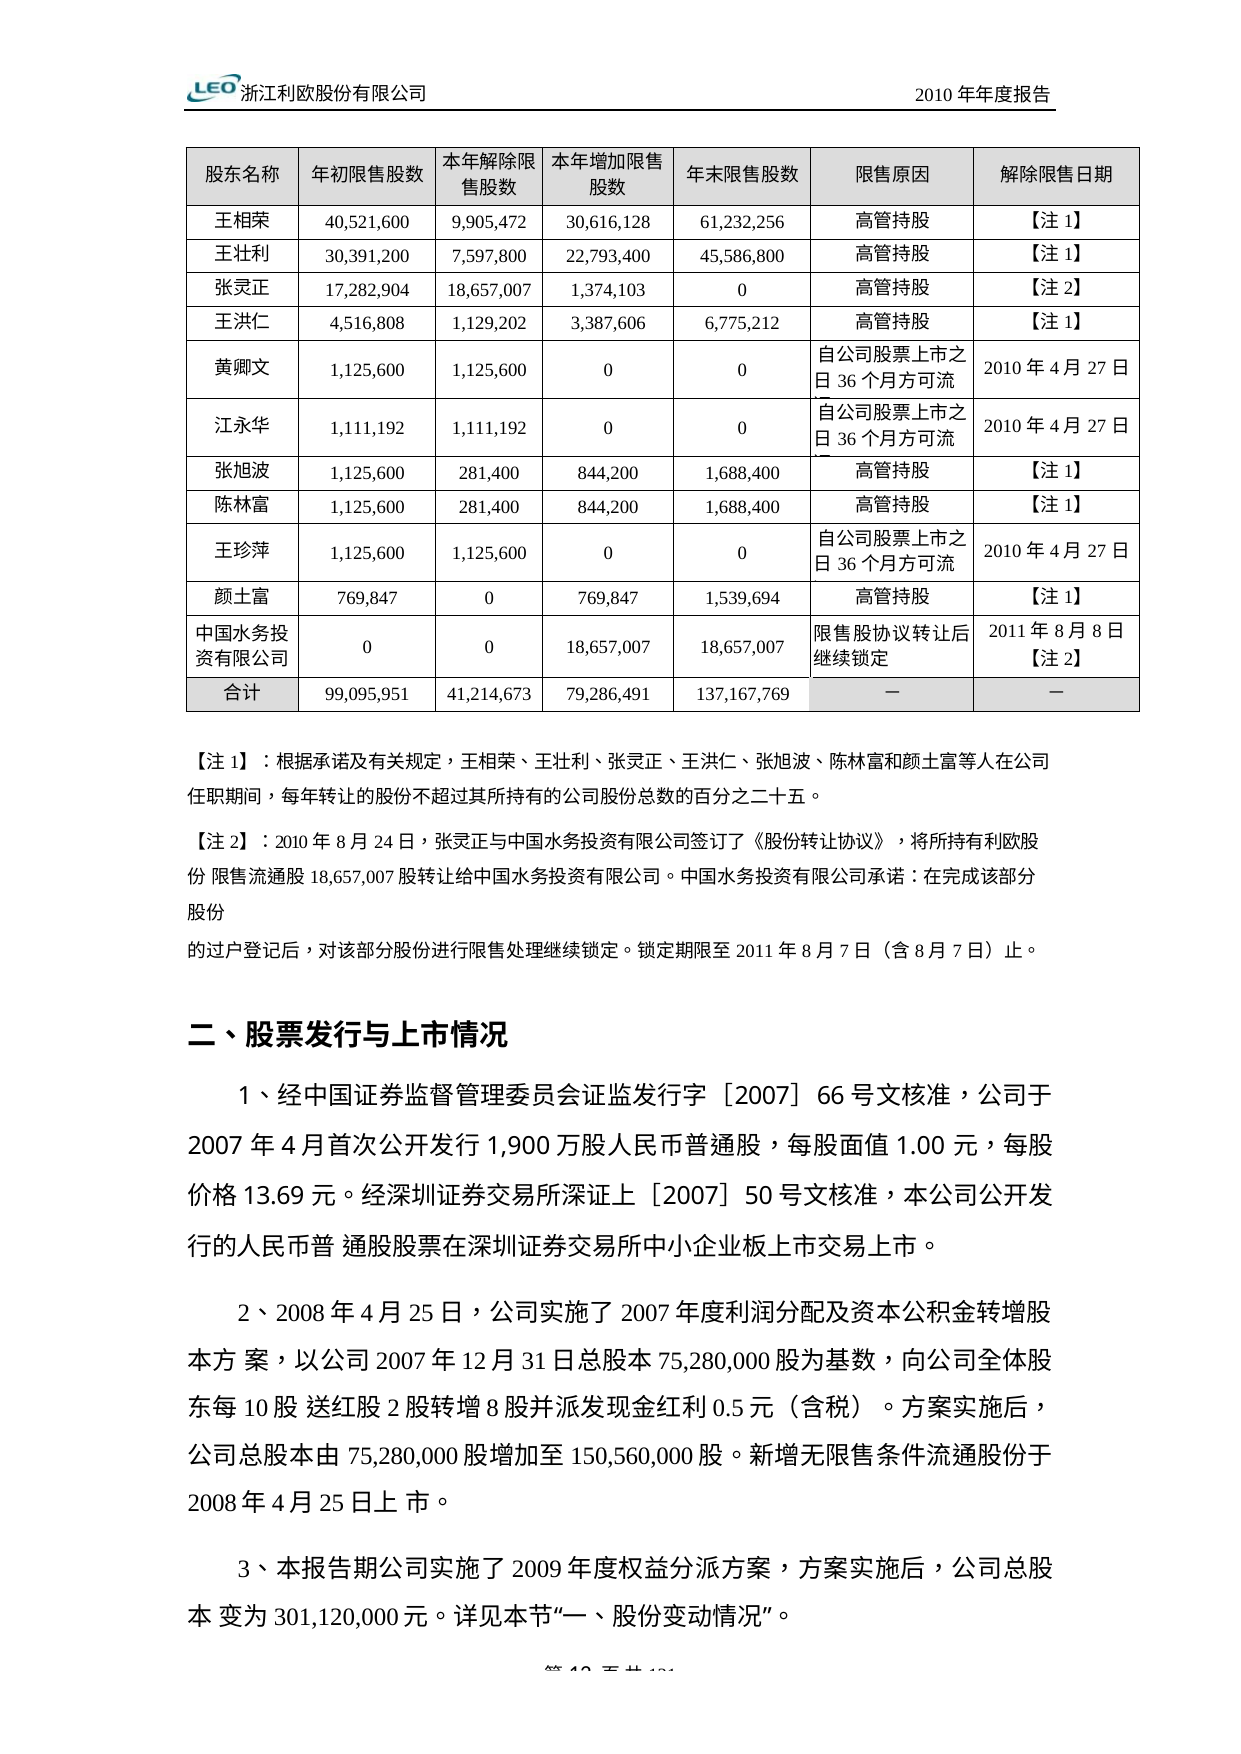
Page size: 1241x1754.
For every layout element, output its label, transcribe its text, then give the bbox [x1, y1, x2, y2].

table_cell 自公司股票上市之 日 36 个月方可流通 [811, 341, 973, 398]
table_header 限售原因 [811, 148, 973, 205]
text 2、2008年4月25日，公司实施了2007年度利润分配及资本公积金转增股本方 案，以公司2007年12月31日总股本75,280,000股为基数，向公司全体股东每10股 送红股2股转增8股并派发现金红利0.5元（含税）。方案实施后，公司总股本由 75,280,000股增加至150,560,000股。新增无限售条件流通股份于2008年4月25日上 市。 [187, 1295, 1054, 1519]
table_cell 40,521,600 [299, 206, 435, 238]
text 【注 2】：2010 年 8 月 24 日，张灵正与中国水务投资有限公司签订了《股份转让协议》，将所持有利欧股份 限售流通股 18,657,007 股转让给中国水务投资有限公司。中国水务投资有限公司承诺：在完成该部分股份 [187, 828, 1054, 925]
table_cell 18,657,007 [674, 616, 810, 677]
table_cell 6,775,212 [674, 307, 810, 340]
table_cell 1,129,202 [436, 307, 542, 340]
table_cell 1,539,694 [674, 582, 810, 615]
table_cell 0 [674, 399, 810, 456]
table_cell 0 [674, 273, 810, 306]
table_cell 61,232,256 [674, 206, 810, 238]
table_cell 【注 1】 [974, 491, 1139, 523]
table_cell 844,200 [543, 491, 673, 523]
table_cell 高管持股 [811, 457, 973, 489]
table_cell 江永华 [187, 399, 298, 456]
table_cell 2010 年 4 月 27 日 [974, 399, 1139, 456]
table_cell 769,847 [543, 582, 673, 615]
table_cell 45,586,800 [674, 240, 810, 272]
table_cell 1,125,600 [299, 491, 435, 523]
text 【注 1】：根据承诺及有关规定，王相荣、王壮利、张灵正、王洪仁、张旭波、陈林富和颜土富等人在公司 任职期间，每年转让的股份不超过其所持有的公司股份总数的百分之二十五。 [187, 748, 1054, 809]
table_cell 41,214,673 [436, 678, 542, 711]
table_cell 137,167,769 [674, 678, 809, 711]
table_cell 2011 年 8 月 8 日 【注 2】 [974, 616, 1139, 677]
table_cell 9,905,472 [436, 206, 542, 238]
table_cell 【注 1】 [974, 457, 1139, 489]
table_cell 281,400 [436, 491, 542, 523]
table_cell 高管持股 [811, 240, 973, 272]
table_cell － [974, 678, 1139, 711]
table_cell 1,125,600 [299, 524, 435, 581]
table_cell 0 [436, 582, 542, 615]
table_header 股东名称 [187, 148, 298, 205]
table_cell 18,657,007 [436, 273, 542, 306]
table_cell 0 [299, 616, 435, 677]
table_cell 高管持股 [811, 206, 973, 238]
table_cell 281,400 [436, 457, 542, 489]
table_cell 7,597,800 [436, 240, 542, 272]
table_cell 30,391,200 [299, 240, 435, 272]
table_cell 22,793,400 [543, 240, 673, 272]
table_cell 高管持股 [811, 491, 973, 523]
table_cell 1,125,600 [436, 341, 542, 398]
table_cell 4,516,808 [299, 307, 435, 340]
table_cell 3,387,606 [543, 307, 673, 340]
table_cell 颜土富 [187, 582, 298, 615]
table_cell 1,111,192 [299, 399, 435, 456]
table_cell 0 [674, 341, 810, 398]
table_cell 陈林富 [187, 491, 298, 523]
table_cell 高管持股 [811, 582, 973, 615]
table_cell 王相荣 [187, 206, 298, 238]
table_cell 张灵正 [187, 273, 298, 306]
table_header 本年解除限 售股数 [436, 148, 542, 205]
table_cell 张旭波 [187, 457, 298, 489]
table_cell 【注 1】 [974, 307, 1139, 340]
table_cell 0 [543, 524, 673, 581]
table_cell 1,125,600 [299, 341, 435, 398]
table_cell 1,374,103 [543, 273, 673, 306]
table_cell 【注 1】 [974, 582, 1139, 615]
table_cell 王珍萍 [187, 524, 298, 581]
text 的过户登记后，对该部分股份进行限售处理继续锁定。锁定期限至 2011 年 8 月 7 日（含 8 月 7 日）止。 [187, 937, 1054, 963]
table_cell 2010 年 4 月 27 日 [974, 524, 1139, 581]
table_cell 2010 年 4 月 27 日 [974, 341, 1139, 398]
table_cell 高管持股 [811, 273, 973, 306]
table_cell 99,095,951 [299, 678, 435, 711]
text 3、本报告期公司实施了2009年度权益分派方案，方案实施后，公司总股本 变为301,120,000元。详见本节“一、股份变动情况”。 [187, 1551, 1053, 1632]
table_cell 黄卿文 [187, 341, 298, 398]
table_cell 自公司股票上市之 日 36 个月方可流通 [811, 524, 973, 581]
table_cell 17,282,904 [299, 273, 435, 306]
table_cell 1,688,400 [674, 457, 810, 489]
table_header 年末限售股数 [674, 148, 810, 205]
table_cell 844,200 [543, 457, 673, 489]
picture [187, 74, 241, 102]
table_cell 1,688,400 [674, 491, 810, 523]
table_cell 18,657,007 [543, 616, 673, 677]
table_cell 0 [543, 399, 673, 456]
text 1、经中国证券监督管理委员会证监发行字［2007］66号文核准，公司于2007 年4月首次公开发行1,900万股人民币普通股，每股面值1.00 元，每股价格13.69 元。经深圳证券交易所深证上［2007］50号文核准，本公司公开发行的人民币普 通股股票在深圳证券交易所中小企业板上市交易上市。 [187, 1077, 1054, 1262]
table_cell 1,125,600 [299, 457, 435, 489]
table_cell 【注 1】 [974, 240, 1139, 272]
table_cell 0 [674, 524, 810, 581]
table_cell － [813, 678, 973, 711]
table_cell 79,286,491 [543, 678, 673, 711]
table_cell 王洪仁 [187, 307, 298, 340]
table_header 解除限售日期 [974, 148, 1139, 205]
table_header 本年增加限售 股数 [543, 148, 673, 205]
table_cell 0 [543, 341, 673, 398]
table_cell 30,616,128 [543, 206, 673, 238]
table_cell 高管持股 [811, 307, 973, 340]
table_cell 769,847 [299, 582, 435, 615]
table_cell 【注 2】 [974, 273, 1139, 306]
table_cell 1,111,192 [436, 399, 542, 456]
table_cell 中国水务投 资有限公司 [187, 616, 298, 677]
table_cell 0 [436, 616, 542, 677]
table_cell 自公司股票上市之 日 36 个月方可流通 [811, 399, 973, 456]
table_cell 合计 [187, 678, 298, 711]
table_header 年初限售股数 [299, 148, 435, 205]
subtitle 二、股票发行与上市情况 [187, 1014, 1054, 1054]
table_cell 王壮利 [187, 240, 298, 272]
table_cell 【注 1】 [974, 206, 1139, 238]
table_cell 限售股协议转让后 继续锁定 [811, 616, 973, 677]
table_cell 1,125,600 [436, 524, 542, 581]
